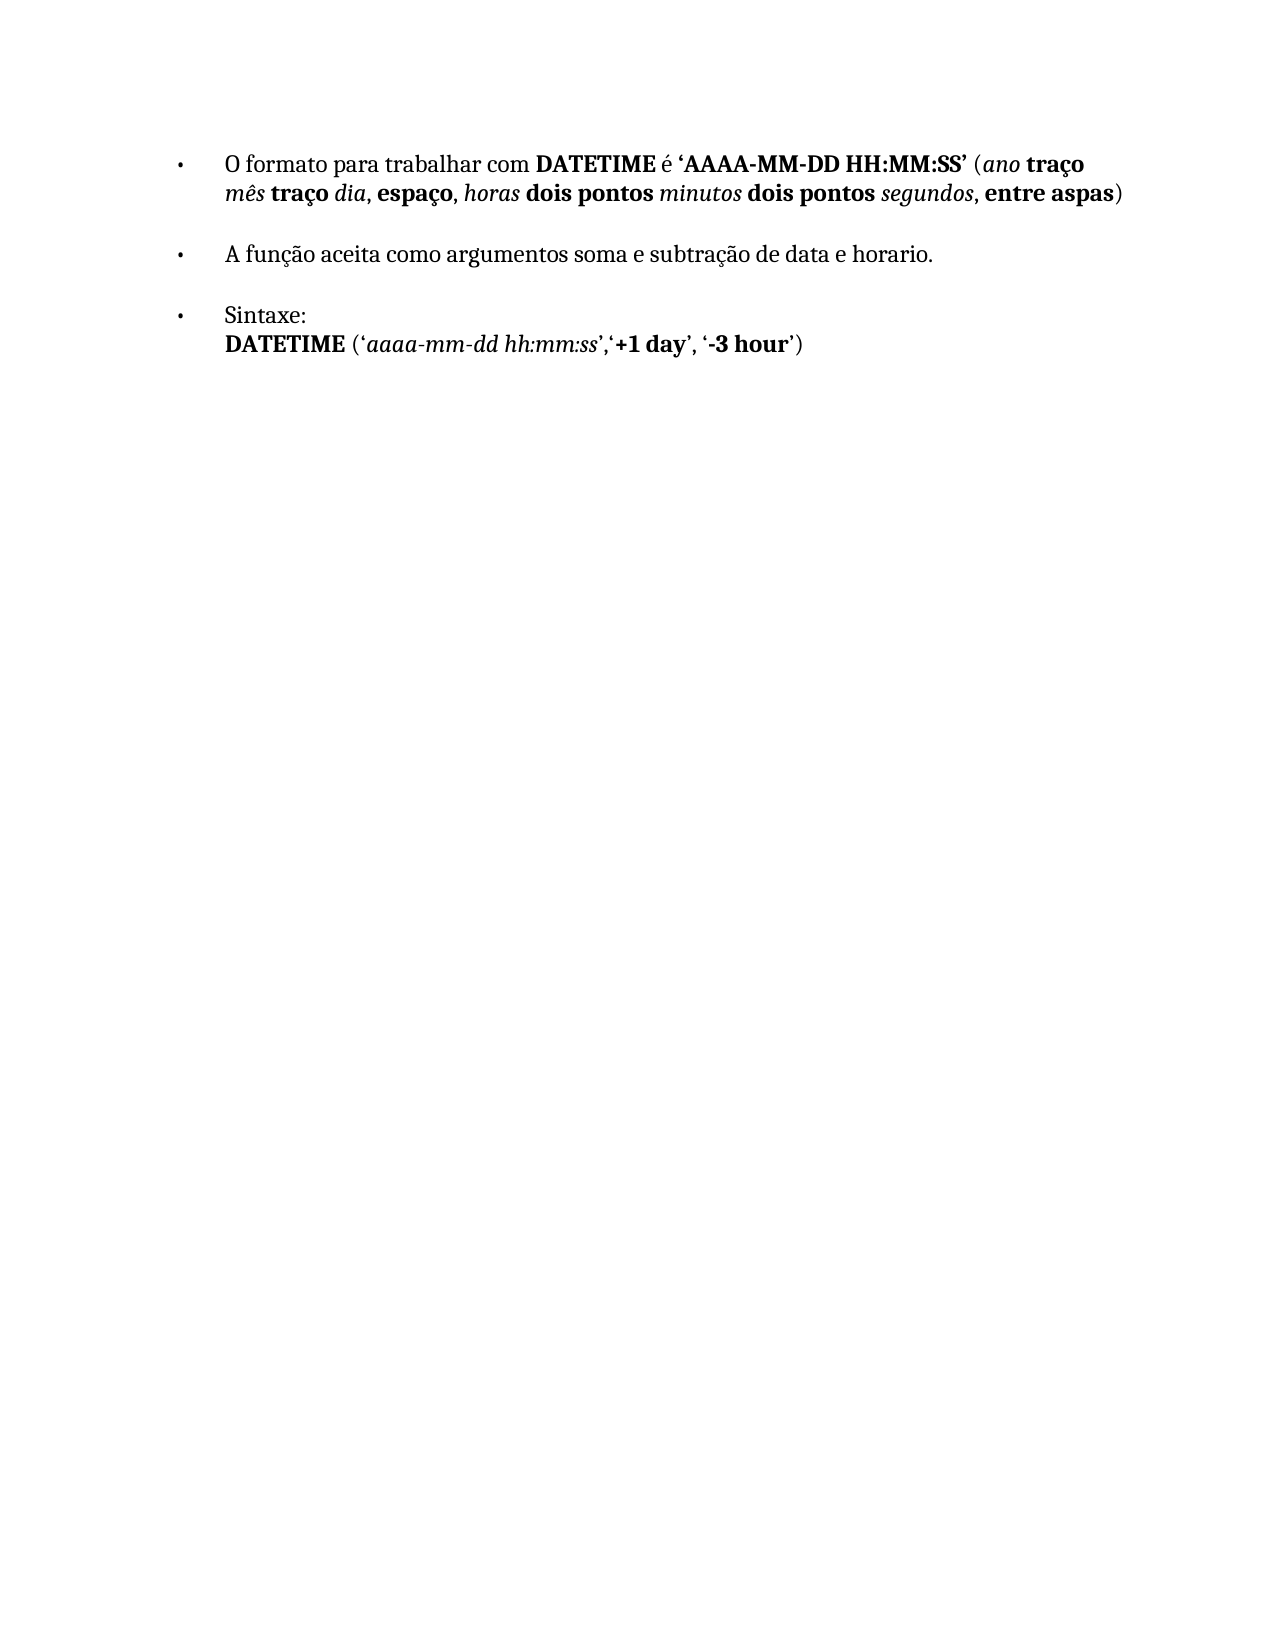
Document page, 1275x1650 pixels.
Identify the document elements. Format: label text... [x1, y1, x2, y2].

list A função aceita como argumentos soma e subtração de data e horario. [175, 240, 1125, 297]
list Sintaxe: DATETIME (‘aaaa-mm-dd hh:mm:ss’,‘+1 day’, ‘-3 hour’) [175, 301, 1125, 387]
list O formato para trabalhar com DATETIME é ‘AAAA-MM-DD HH:MM:SS’ (ano traço mês traço dia, espaço, horas dois pontos minutos dois pontos segundos, entre aspas) [175, 150, 1125, 236]
